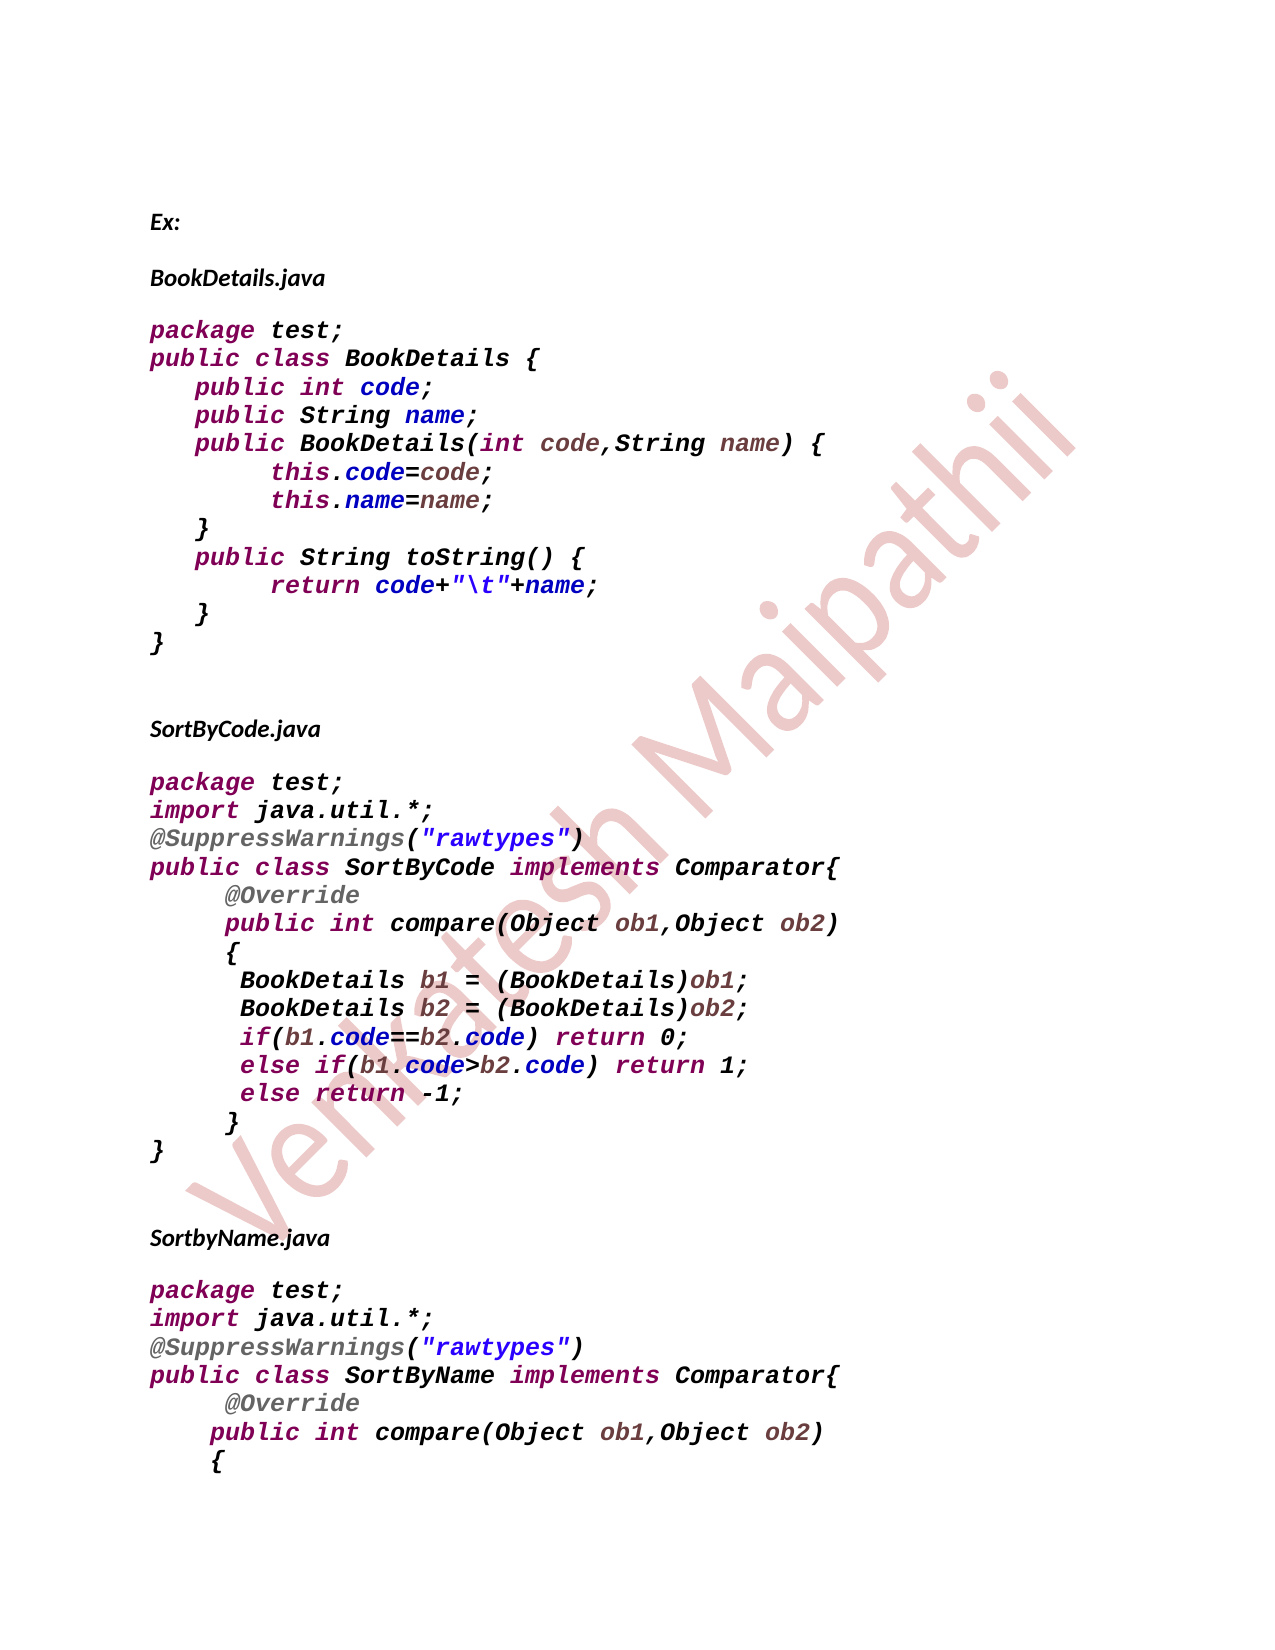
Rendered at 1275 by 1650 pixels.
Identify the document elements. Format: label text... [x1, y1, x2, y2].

text @Override [150, 1391, 1125, 1419]
text SortByCode.java [150, 713, 1125, 744]
text } [150, 629, 1125, 657]
text return code+"\t"+name; [150, 572, 1125, 601]
text else if(b1.code>b2.code) return 1; [150, 1052, 1125, 1081]
text this.code=code; [150, 459, 1125, 487]
text public int compare(Object ob1,Object ob2) [150, 911, 1125, 939]
text SortbyName.java [150, 1222, 1125, 1252]
text BookDetails b1 = (BookDetails)ob1; [150, 967, 1125, 996]
text public String name; [150, 402, 1125, 431]
text public class SortByCode implements Comparator{ [150, 854, 1125, 882]
text BookDetails b2 = (BookDetails)ob2; [150, 996, 1125, 1024]
text public int code; [150, 374, 1125, 402]
text this.name=name; [150, 487, 1125, 516]
text } [150, 516, 1125, 544]
text } [150, 601, 1125, 629]
text package test; [150, 1277, 1125, 1306]
text public BookDetails(int code,String name) { [150, 431, 1125, 459]
text } [150, 1109, 1125, 1137]
text import java.util.*; [150, 1306, 1125, 1334]
text package test; [150, 317, 1125, 346]
text public String toString() { [150, 544, 1125, 572]
text @SuppressWarnings("rawtypes") [150, 826, 1125, 854]
text public class SortByName implements Comparator{ [150, 1362, 1125, 1391]
text public class BookDetails { [150, 346, 1125, 374]
text Ex: [150, 206, 1125, 236]
text import java.util.*; [150, 797, 1125, 826]
text @Override [150, 882, 1125, 911]
text @SuppressWarnings("rawtypes") [150, 1334, 1125, 1362]
text if(b1.code==b2.code) return 0; [150, 1024, 1125, 1052]
text } [150, 1137, 1125, 1166]
text { [150, 939, 1125, 967]
text public int compare(Object ob1,Object ob2) [150, 1419, 1125, 1447]
text else return -1; [150, 1081, 1125, 1109]
text BookDetails.java [150, 262, 1125, 292]
text package test; [150, 769, 1125, 797]
text { [150, 1447, 1125, 1476]
